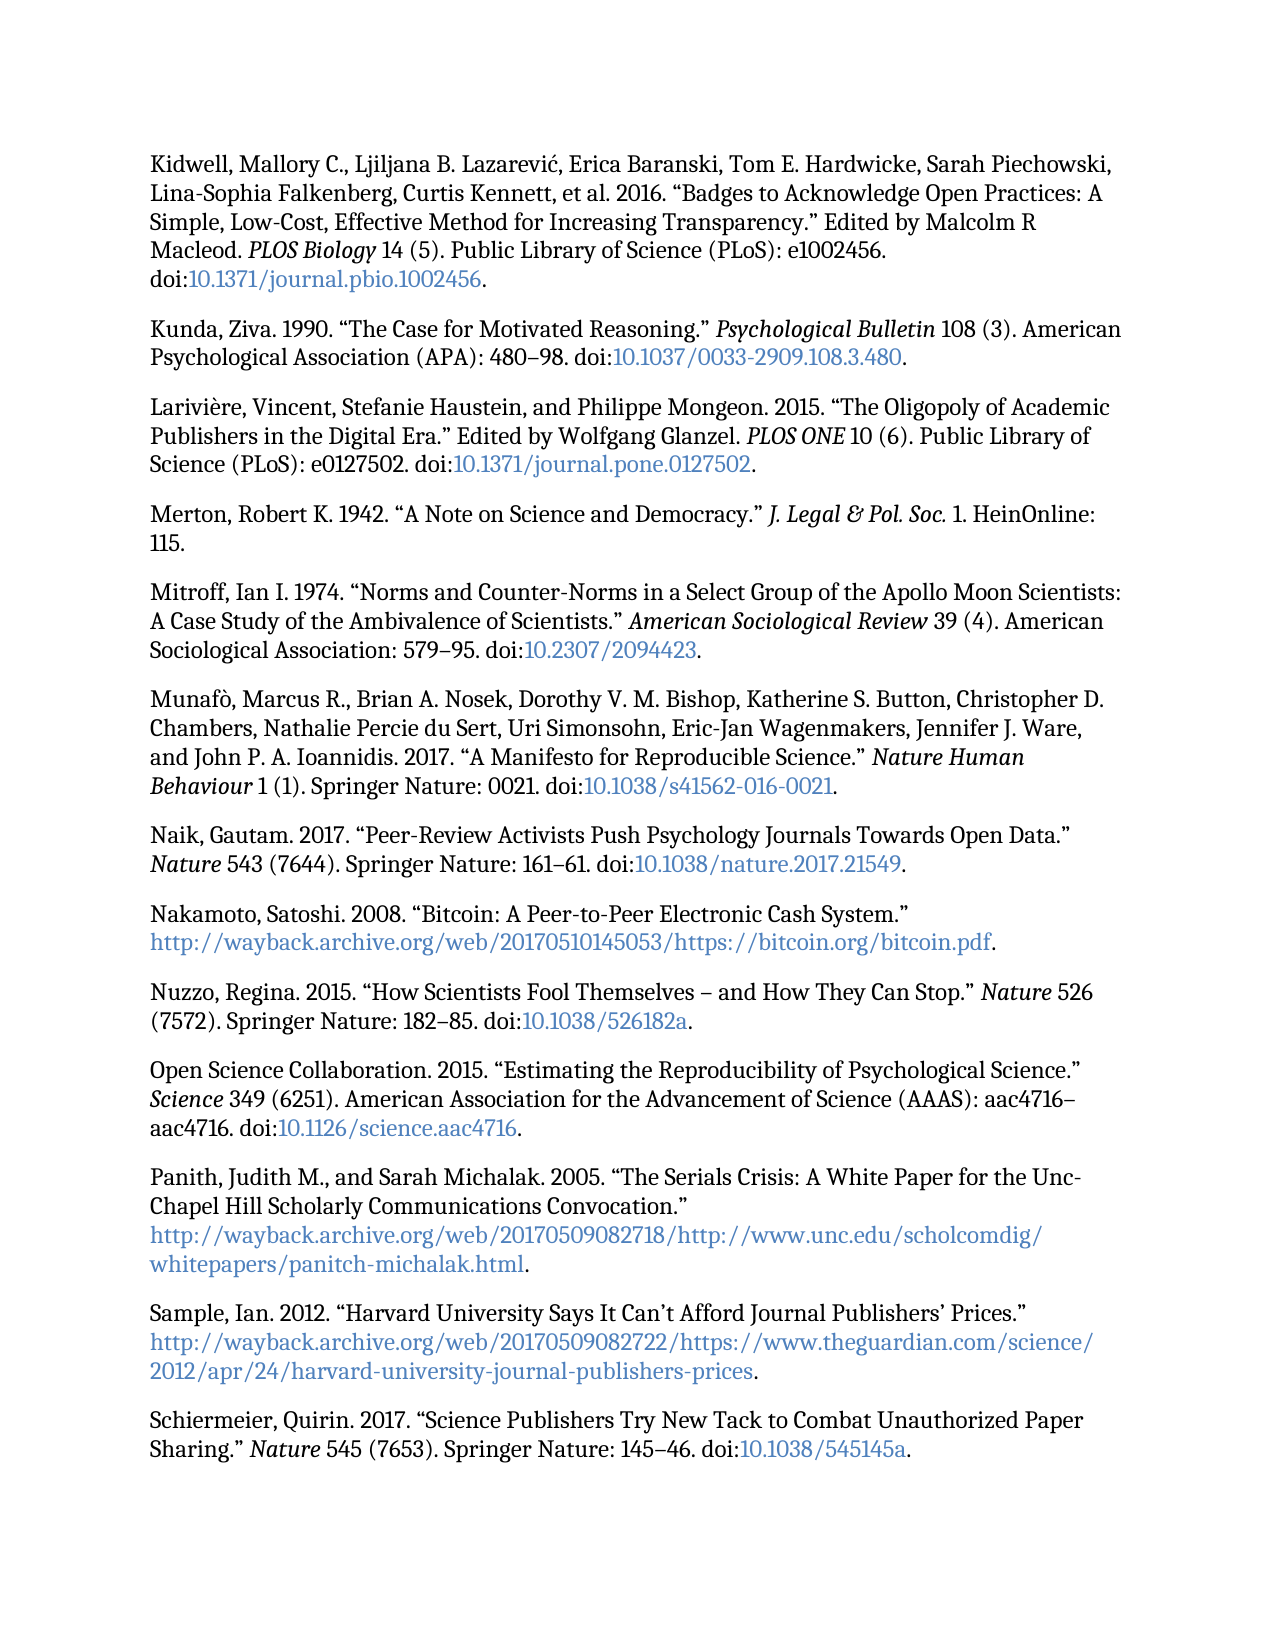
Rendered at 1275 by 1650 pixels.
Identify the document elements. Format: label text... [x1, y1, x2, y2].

text Schiermeier, Quirin. 2017. “Science Publishers Try New Tack to Combat Unauthorized Paper Sharing.” Nature 545 (7653). Springer Nature: 145–46. doi:10.1038/545145a. [150, 1406, 1125, 1464]
text Naik, Gautam. 2017. “Peer-Review Activists Push Psychology Journals Towards Open Data.” Nature 543 (7644). Springer Nature: 161–61. doi:10.1038/nature.2017.21549. [150, 821, 1125, 879]
text Sample, Ian. 2012. “Harvard University Says It Can’t Afford Journal Publishers’ Prices.” http://wayback.archive.org/web/20170509082722/https://www.theguardian.com/science/2012/apr/24/harvard-university-journal-publishers-prices. [150, 1299, 1125, 1385]
text Nakamoto, Satoshi. 2008. “Bitcoin: A Peer-to-Peer Electronic Cash System.” http://wayback.archive.org/web/20170510145053/https://bitcoin.org/bitcoin.pdf. [150, 899, 1125, 957]
text Panith, Judith M., and Sarah Michalak. 2005. “The Serials Crisis: A White Paper for the Unc-Chapel Hill Scholarly Communications Convocation.” http://wayback.archive.org/web/20170509082718/http://www.unc.edu/scholcomdig/whitepapers/panitch-michalak.html. [150, 1163, 1125, 1278]
text Larivière, Vincent, Stefanie Haustein, and Philippe Mongeon. 2015. “The Oligopoly of Academic Publishers in the Digital Era.” Edited by Wolfgang Glanzel. PLOS ONE 10 (6). Public Library of Science (PLoS): e0127502. doi:10.1371/journal.pone.0127502. [150, 393, 1125, 479]
text Mitroff, Ian I. 1974. “Norms and Counter-Norms in a Select Group of the Apollo Moon Scientists: A Case Study of the Ambivalence of Scientists.” American Sociological Review 39 (4). American Sociological Association: 579–95. doi:10.2307/2094423. [150, 578, 1125, 664]
text Merton, Robert K. 1942. “A Note on Science and Democracy.” J. Legal & Pol. Soc. 1. HeinOnline: 115. [150, 500, 1125, 557]
text Open Science Collaboration. 2015. “Estimating the Reproducibility of Psychological Science.” Science 349 (6251). American Association for the Advancement of Science (AAAS): aac4716–aac4716. doi:10.1126/science.aac4716. [150, 1056, 1125, 1142]
text Munafò, Marcus R., Brian A. Nosek, Dorothy V. M. Bishop, Katherine S. Button, Christopher D. Chambers, Nathalie Percie du Sert, Uri Simonsohn, Eric-Jan Wagenmakers, Jennifer J. Ware, and John P. A. Ioannidis. 2017. “A Manifesto for Reproducible Science.” Nature Human Behaviour 1 (1). Springer Nature: 0021. doi:10.1038/s41562-016-0021. [150, 685, 1125, 800]
text Kunda, Ziva. 1990. “The Case for Motivated Reasoning.” Psychological Bulletin 108 (3). American Psychological Association (APA): 480–98. doi:10.1037/0033-2909.108.3.480. [150, 314, 1125, 372]
text Nuzzo, Regina. 2015. “How Scientists Fool Themselves – and How They Can Stop.” Nature 526 (7572). Springer Nature: 182–85. doi:10.1038/526182a. [150, 978, 1125, 1035]
